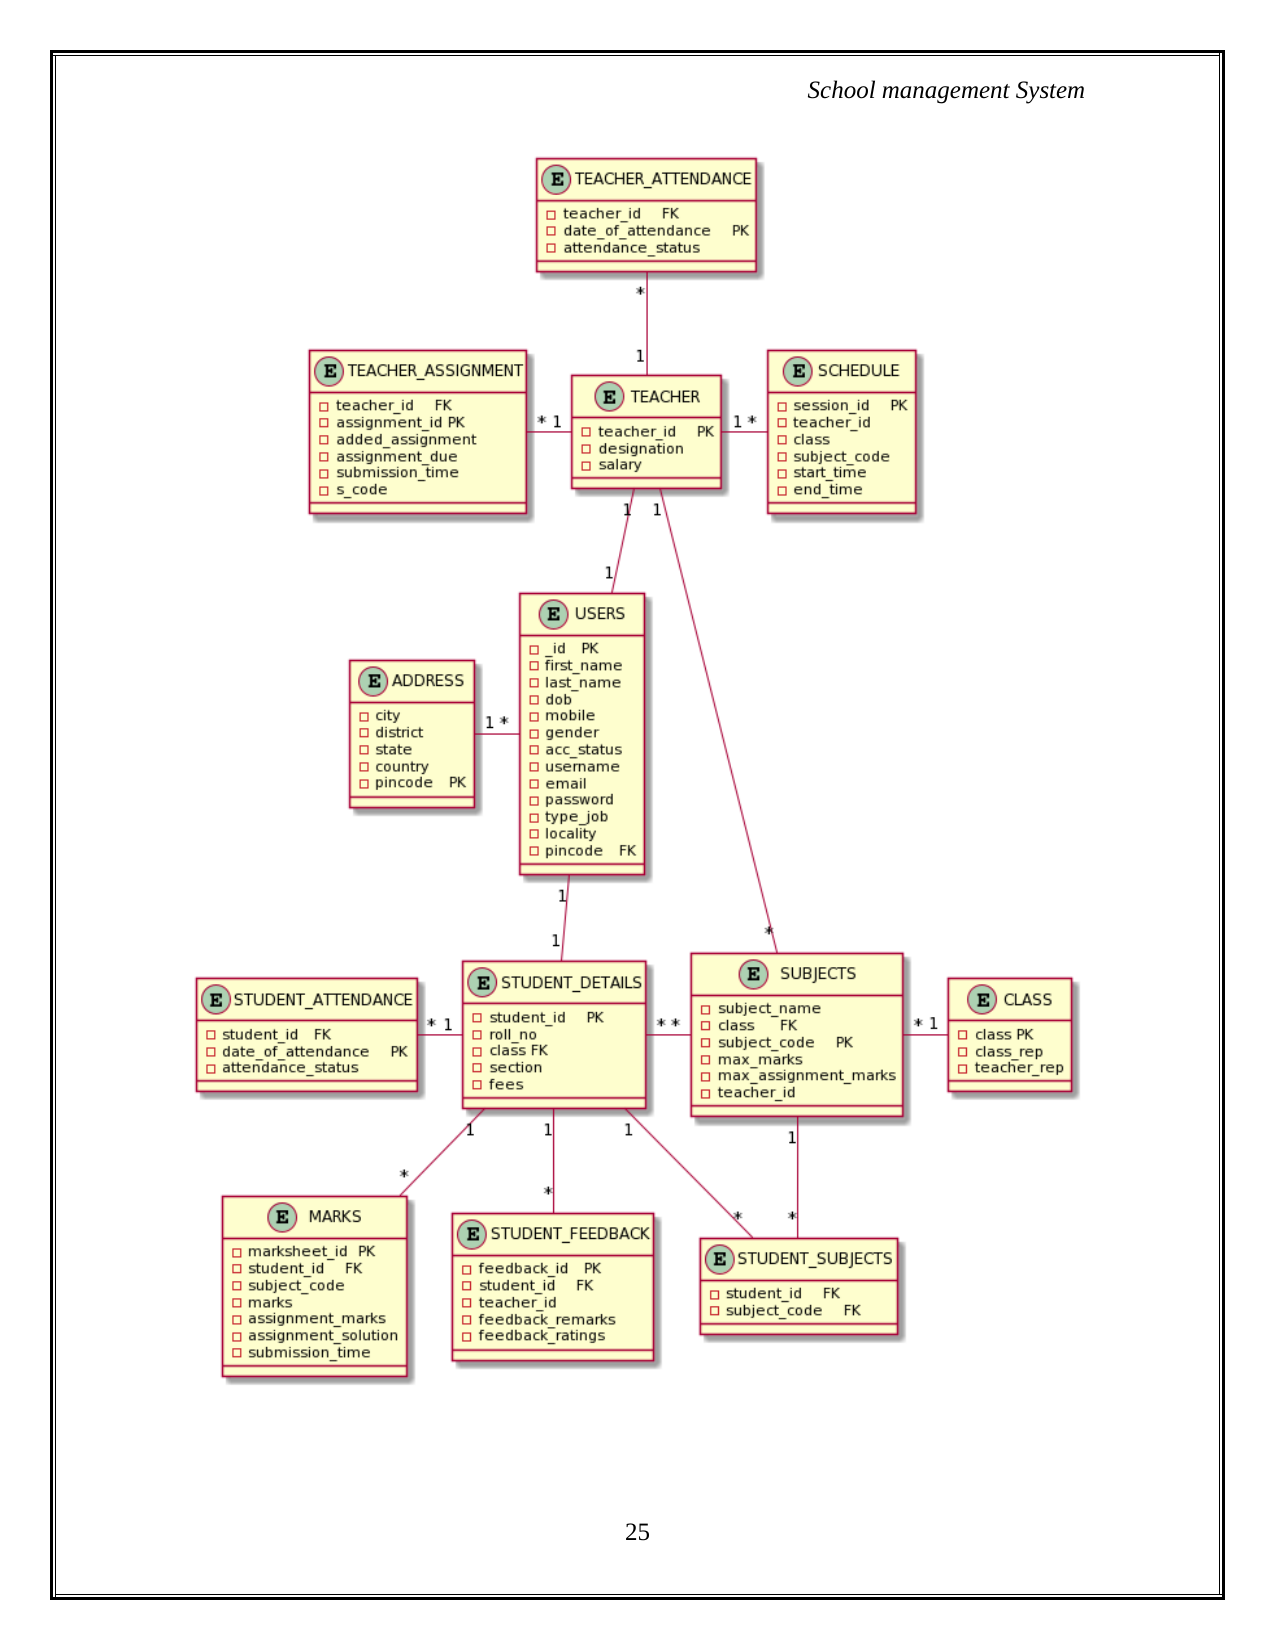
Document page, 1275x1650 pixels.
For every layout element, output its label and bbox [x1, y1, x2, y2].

picture [187, 150, 1088, 1393]
